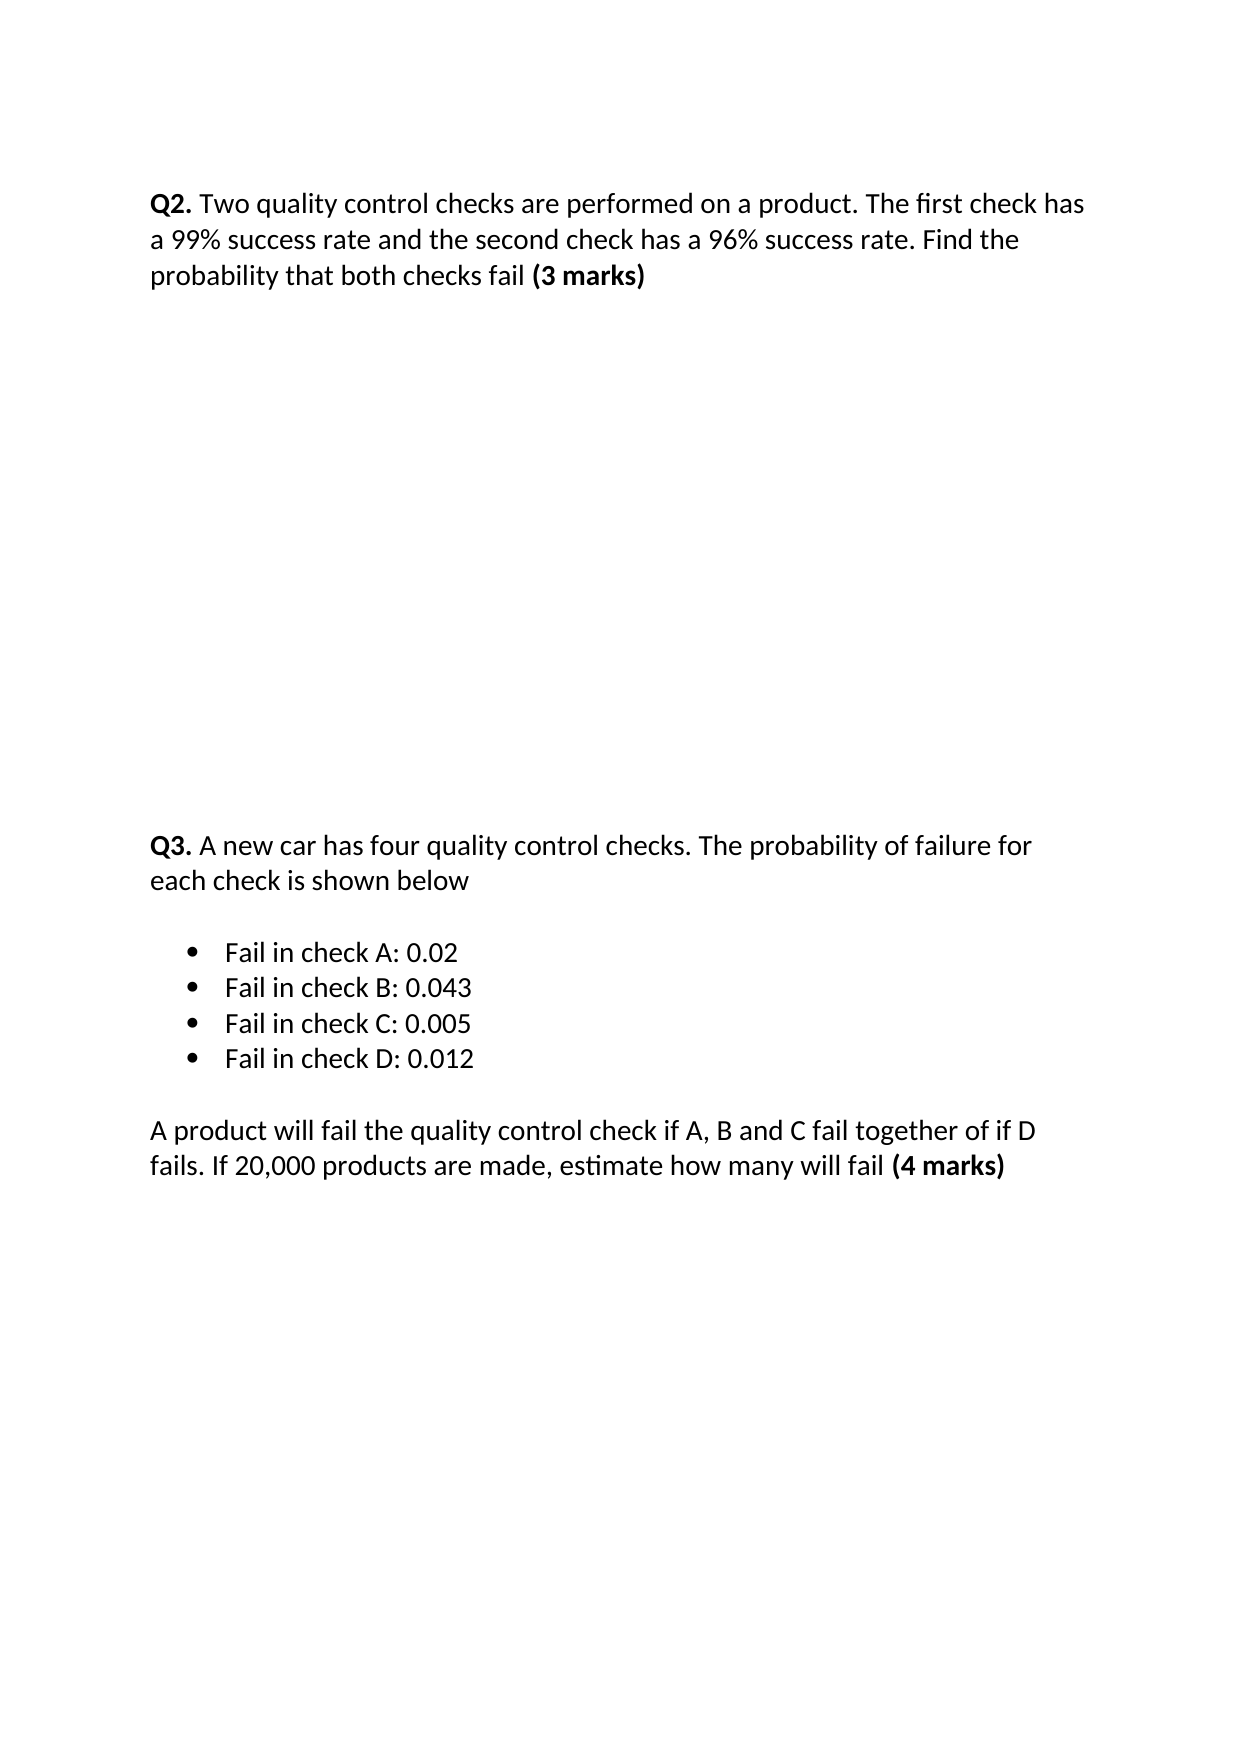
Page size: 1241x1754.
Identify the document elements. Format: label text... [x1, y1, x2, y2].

list Fail in check D: 0.012 [187, 1041, 1090, 1076]
list Fail in check A: 0.02 [187, 934, 1090, 969]
text Q2. Two quality control checks are performed on a product. The first check has a 99% success rate and the second check has a 96% success rate. Find the probability that both checks fail (3 marks) [150, 186, 1090, 292]
text Q3. A new car has four quality control checks. The probability of failure for each check is shown below [150, 827, 1090, 898]
text A product will fail the quality control check if A, B and C fail together of if D fails. If 20,000 products are made, estimate how many will fail (4 marks) [150, 1112, 1090, 1183]
list Fail in check B: 0.043 [187, 969, 1090, 1005]
list Fail in check C: 0.005 [187, 1005, 1090, 1041]
